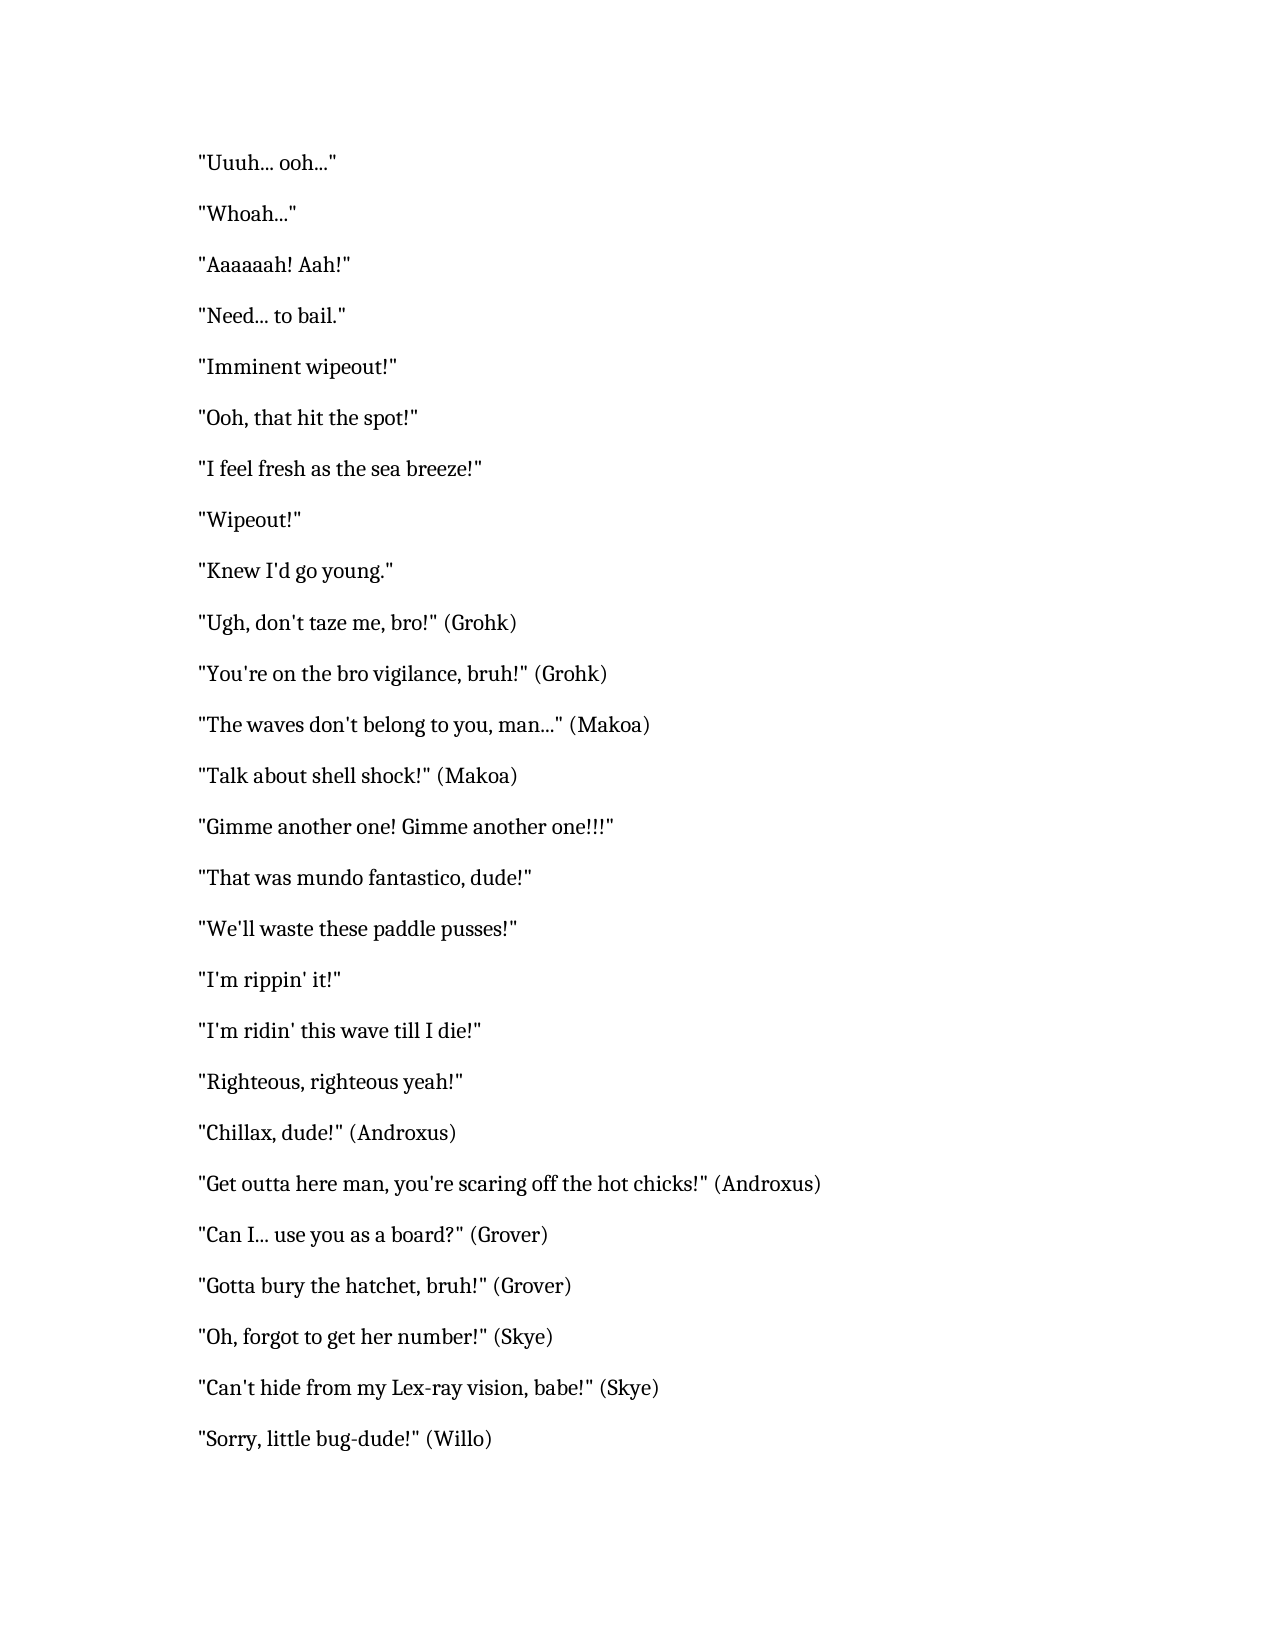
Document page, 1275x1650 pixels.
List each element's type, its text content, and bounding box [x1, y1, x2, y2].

text "You're on the bro vigilance, bruh!" (Grohk) [187, 660, 1087, 687]
text "I feel fresh as the sea breeze!" [187, 456, 1087, 483]
text "Righteous, righteous yeah!" [187, 1069, 1087, 1095]
text "Can I... use you as a board?" (Grover) [187, 1222, 1087, 1248]
text "Uuuh... ooh..." [187, 150, 1087, 176]
text "Can't hide from my Lex-ray vision, babe!" (Skye) [187, 1375, 1087, 1401]
text "Imminent wipeout!" [187, 354, 1087, 381]
text "Whoah..." [187, 201, 1087, 227]
text "Gotta bury the hatchet, bruh!" (Grover) [187, 1273, 1087, 1299]
text "I'm ridin' this wave till I die!" [187, 1018, 1087, 1044]
text "Aaaaaah! Aah!" [187, 252, 1087, 278]
text "We'll waste these paddle pusses!" [187, 916, 1087, 942]
text "Get outta here man, you're scaring off the hot chicks!" (Androxus) [187, 1171, 1087, 1197]
text "Sorry, little bug-dude!" (Willo) [187, 1426, 1087, 1452]
text "The waves don't belong to you, man..." (Makoa) [187, 711, 1087, 738]
text "Ooh, that hit the spot!" [187, 405, 1087, 432]
text "Knew I'd go young." [187, 558, 1087, 585]
text "I'm rippin' it!" [187, 967, 1087, 993]
text "That was mundo fantastico, dude!" [187, 864, 1087, 891]
text "Need... to bail." [187, 303, 1087, 329]
text "Gimme another one! Gimme another one!!!" [187, 813, 1087, 840]
text "Ugh, don't taze me, bro!" (Grohk) [187, 609, 1087, 636]
text "Chillax, dude!" (Androxus) [187, 1120, 1087, 1146]
text "Wipeout!" [187, 507, 1087, 534]
text "Oh, forgot to get her number!" (Skye) [187, 1324, 1087, 1350]
text "Talk about shell shock!" (Makoa) [187, 762, 1087, 789]
